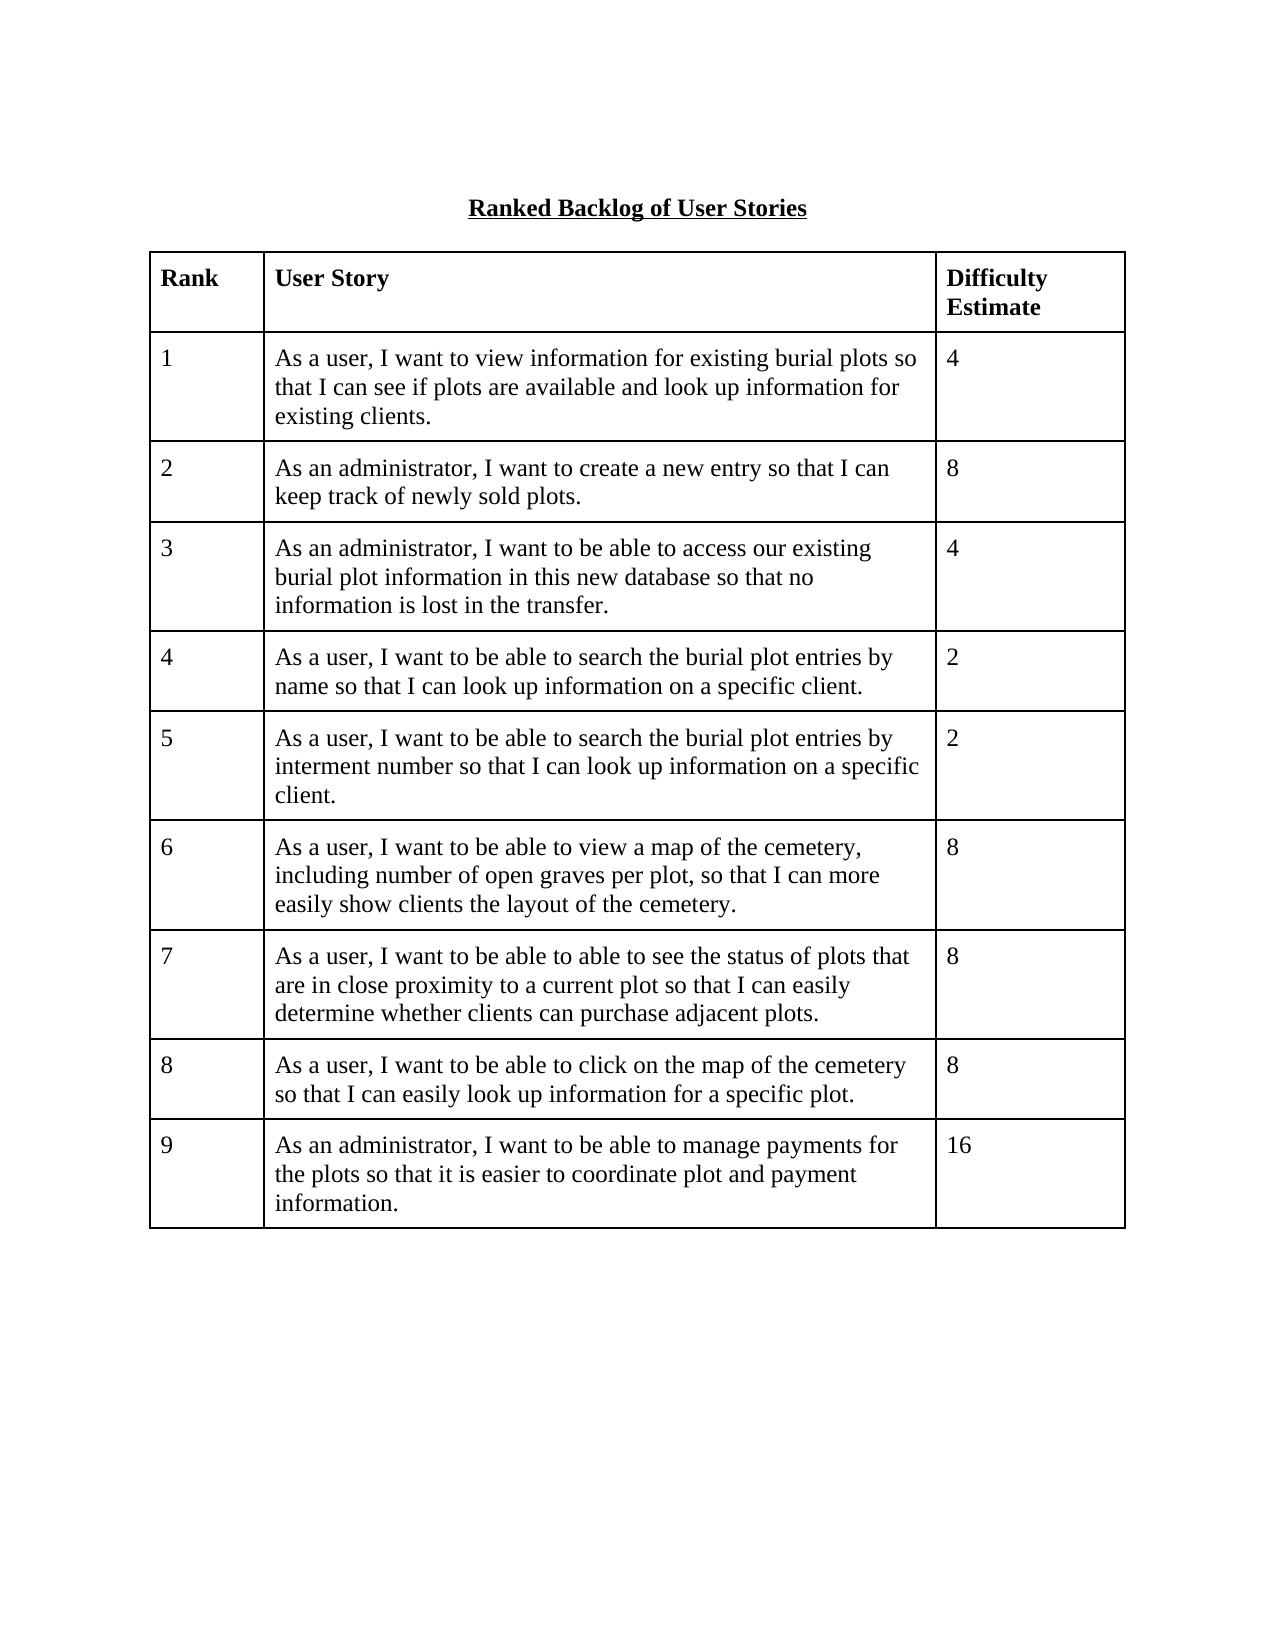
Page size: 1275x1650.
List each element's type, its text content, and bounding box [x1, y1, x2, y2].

table_cell 2 [937, 632, 1124, 710]
table_cell 2 [151, 442, 263, 521]
table_cell As a user, I want to be able to search the burial plot entries by interment number so that I can look up information on a specific client. [265, 712, 935, 819]
table_cell 4 [937, 523, 1124, 630]
table_cell As a user, I want to be able to click on the map of the cemetery so that I can easily look up information for a specific plot. [265, 1040, 935, 1118]
table_cell As a user, I want to view information for existing burial plots so that I can see if plots are available and look up information for existing clients. [265, 333, 935, 440]
table_cell 4 [937, 333, 1124, 440]
table_cell 4 [151, 632, 263, 710]
table_cell 8 [937, 931, 1124, 1038]
table_cell As an administrator, I want to create a new entry so that I can keep track of newly sold plots. [265, 442, 935, 521]
table_cell As an administrator, I want to be able to access our existing burial plot information in this new database so that no information is lost in the transfer. [265, 523, 935, 630]
table_cell As a user, I want to be able to view a map of the cemetery, including number of open graves per plot, so that I can more easily show clients the layout of the cemetery. [265, 821, 935, 928]
table_cell 16 [937, 1120, 1124, 1227]
table_cell As a user, I want to be able to search the burial plot entries by name so that I can look up information on a specific client. [265, 632, 935, 710]
table_cell 2 [937, 712, 1124, 819]
table_cell 8 [937, 1040, 1124, 1118]
table_cell 8 [151, 1040, 263, 1118]
table_cell 5 [151, 712, 263, 819]
table_cell 9 [151, 1120, 263, 1227]
table_cell As an administrator, I want to be able to manage payments for the plots so that it is easier to coordinate plot and payment information. [265, 1120, 935, 1227]
table_cell 6 [151, 821, 263, 928]
table_cell 3 [151, 523, 263, 630]
table_cell As a user, I want to be able to able to see the status of plots that are in close proximity to a current plot so that I can easily determine whether clients can purchase adjacent plots. [265, 931, 935, 1038]
table_header Difficulty Estimate [937, 253, 1124, 331]
table_cell 8 [937, 442, 1124, 521]
text Ranked Backlog of User Stories [150, 193, 1125, 222]
table_cell 1 [151, 333, 263, 440]
table_cell 8 [937, 821, 1124, 928]
table_cell 7 [151, 931, 263, 1038]
table_header User Story [265, 253, 935, 331]
table_header Rank [151, 253, 263, 331]
